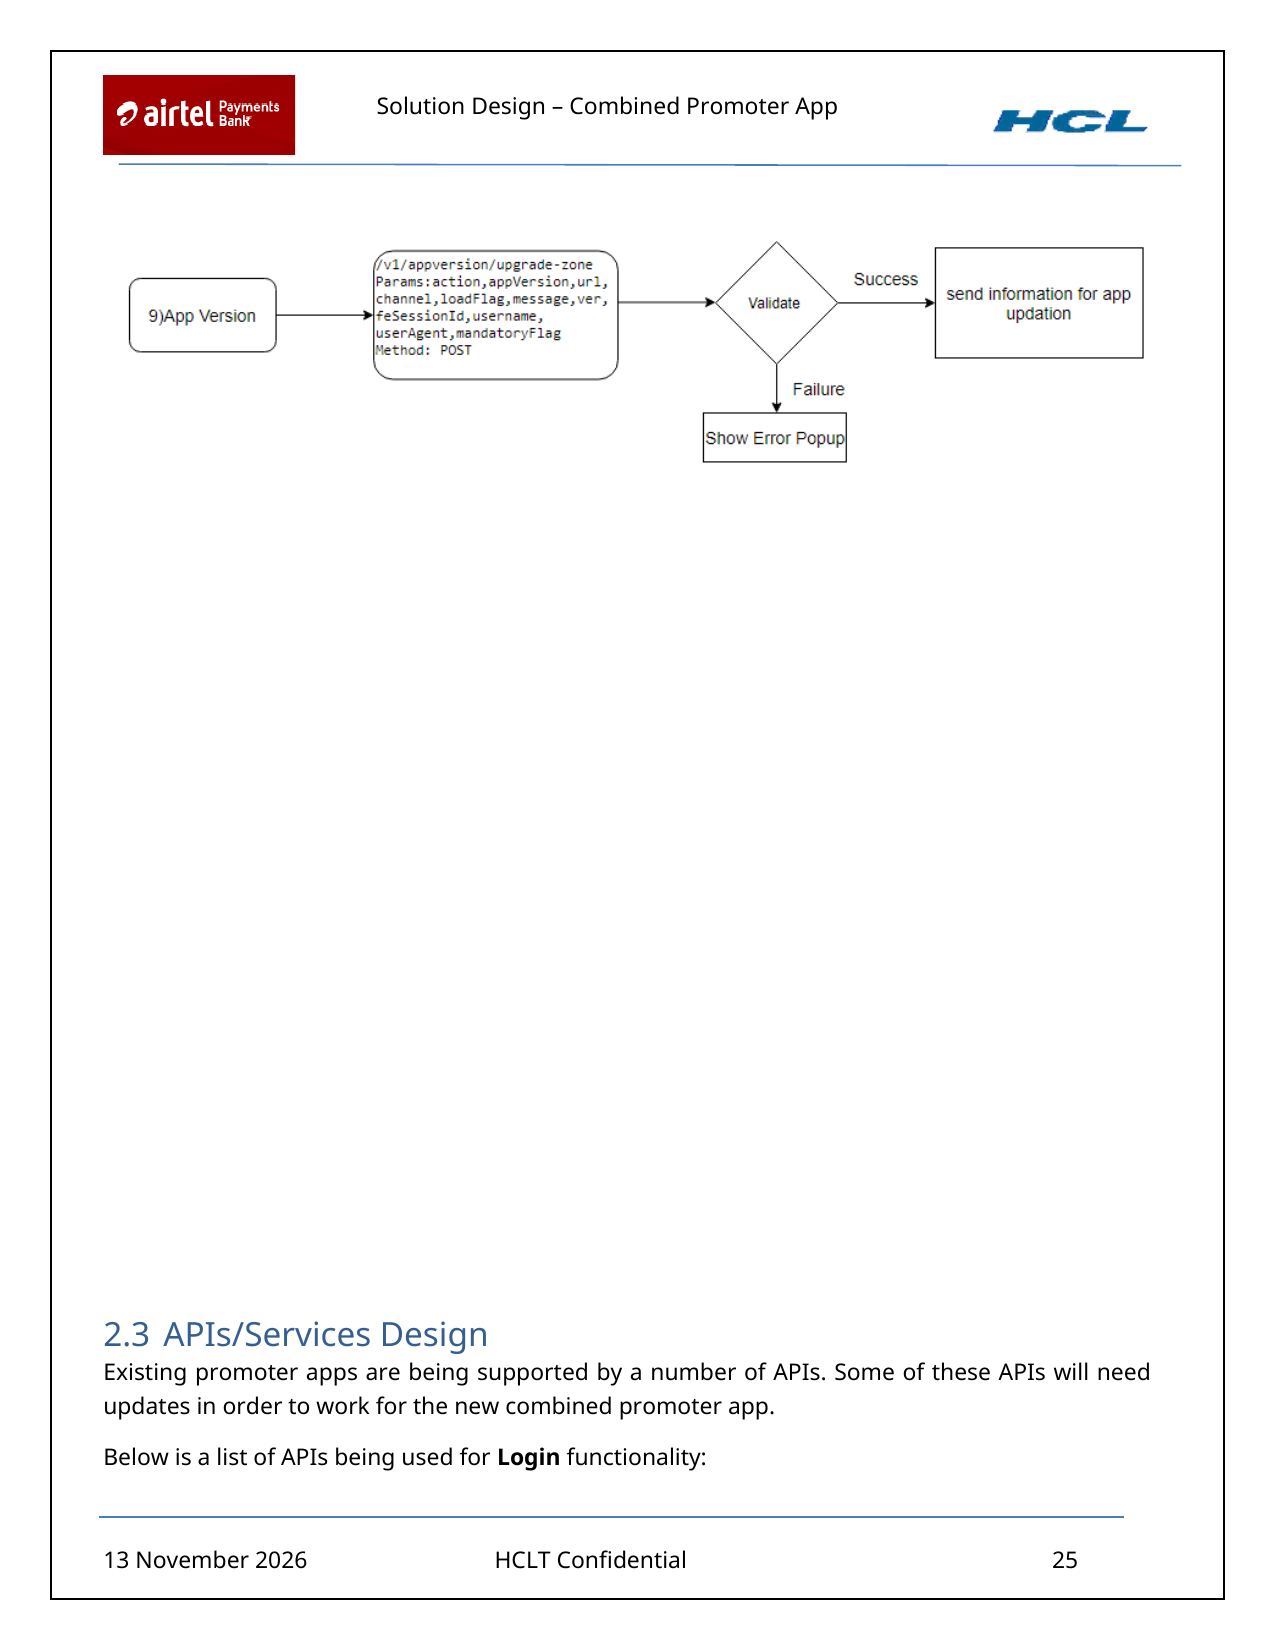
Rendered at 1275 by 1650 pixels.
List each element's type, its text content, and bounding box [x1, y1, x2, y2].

picture [103, 75, 296, 155]
picture [987, 102, 1153, 137]
subtitle APIs/Services Design [103, 1311, 1153, 1356]
picture [46, 185, 50, 536]
text Below is a list of APIs being used for Login functionality: [103, 1440, 1153, 1472]
text Existing promoter apps are being supported by a number of APIs. Some of these APIs will need updates in order to work for the new combined promoter app. [103, 1356, 1153, 1421]
picture [52, 185, 1223, 536]
